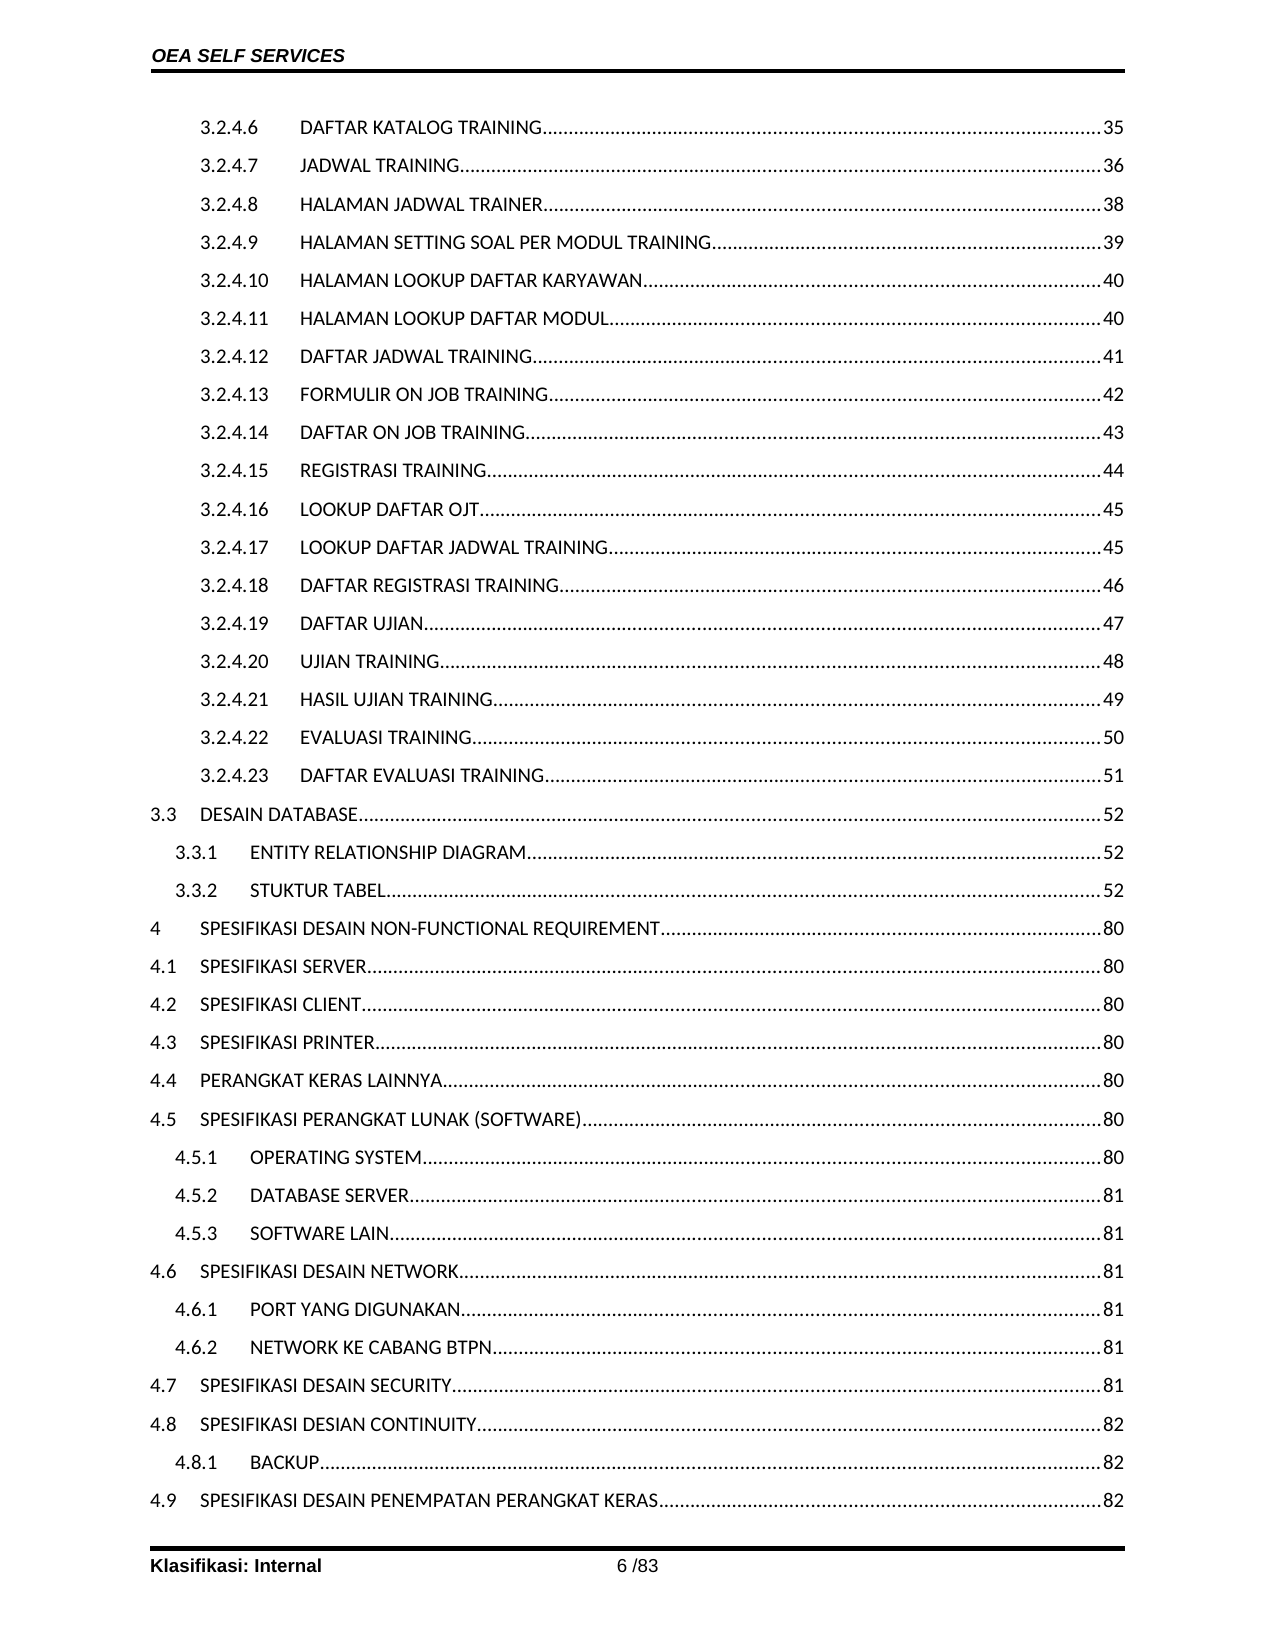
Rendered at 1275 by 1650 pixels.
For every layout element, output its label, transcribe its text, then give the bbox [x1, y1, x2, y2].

text 3.2.4.8 HALAMAN JADWAL TRAINER 38 [200, 191, 1125, 216]
text 3.2.4.6 DAFTAR KATALOG TRAINING 35 [200, 114, 1125, 140]
text 3.2.4.11 HALAMAN LOOKUP DAFTAR MODUL 40 [200, 305, 1125, 331]
text 3.2.4.22 EVALUASI TRAINING 50 [200, 724, 1125, 750]
text 3.3.1 ENTITY RELATIONSHIP DIAGRAM 52 [175, 839, 1125, 864]
text 4.5.2 DATABASE SERVER 81 [175, 1182, 1125, 1207]
text 4.5.3 SOFTWARE LAIN 81 [175, 1220, 1125, 1246]
text 3.2.4.20 UJIAN TRAINING 48 [200, 648, 1125, 674]
text 4.6.1 PORT YANG DIGUNAKAN 81 [175, 1296, 1125, 1322]
text 4.9 SPESIFIKASI DESAIN PENEMPATAN PERANGKAT KERAS 82 [150, 1487, 1125, 1512]
text 3.2.4.16 LOOKUP DAFTAR OJT 45 [200, 496, 1125, 521]
text 4.4 PERANGKAT KERAS LAINNYA 80 [150, 1068, 1125, 1093]
text 4.8.1 BACKUP 82 [175, 1449, 1125, 1474]
text 3.2.4.19 DAFTAR UJIAN 47 [200, 610, 1125, 636]
text 4.5.1 OPERATING SYSTEM 80 [175, 1144, 1125, 1169]
text 3.2.4.12 DAFTAR JADWAL TRAINING 41 [200, 343, 1125, 369]
text 3.2.4.18 DAFTAR REGISTRASI TRAINING 46 [200, 572, 1125, 597]
text 3.2.4.15 REGISTRASI TRAINING 44 [200, 458, 1125, 483]
text 4.1 SPESIFIKASI SERVER 80 [150, 953, 1125, 979]
text 4.6 SPESIFIKASI DESAIN NETWORK 81 [150, 1258, 1125, 1284]
text 4.7 SPESIFIKASI DESAIN SECURITY 81 [150, 1373, 1125, 1398]
text 3.2.4.13 FORMULIR ON JOB TRAINING 42 [200, 381, 1125, 407]
text 4.5 SPESIFIKASI PERANGKAT LUNAK (SOFTWARE) 80 [150, 1106, 1125, 1131]
text 3.2.4.23 DAFTAR EVALUASI TRAINING 51 [200, 763, 1125, 788]
text 4.6.2 NETWORK KE CABANG BTPN 81 [175, 1334, 1125, 1360]
text 3.2.4.17 LOOKUP DAFTAR JADWAL TRAINING 45 [200, 534, 1125, 559]
text 3.2.4.10 HALAMAN LOOKUP DAFTAR KARYAWAN 40 [200, 267, 1125, 292]
text 4 SPESIFIKASI DESAIN NON-FUNCTIONAL REQUIREMENT 80 [150, 915, 1125, 941]
text 3.2.4.7 JADWAL TRAINING 36 [200, 153, 1125, 178]
text 3.2.4.9 HALAMAN SETTING SOAL PER MODUL TRAINING 39 [200, 229, 1125, 254]
text 3.2.4.14 DAFTAR ON JOB TRAINING 43 [200, 419, 1125, 445]
text 4.3 SPESIFIKASI PRINTER 80 [150, 1029, 1125, 1055]
text 3.3 DESAIN DATABASE 52 [150, 801, 1125, 826]
text 3.2.4.21 HASIL UJIAN TRAINING 49 [200, 686, 1125, 712]
text 4.2 SPESIFIKASI CLIENT 80 [150, 991, 1125, 1017]
text 3.3.2 STUKTUR TABEL 52 [175, 877, 1125, 902]
text 4.8 SPESIFIKASI DESIAN CONTINUITY 82 [150, 1411, 1125, 1436]
